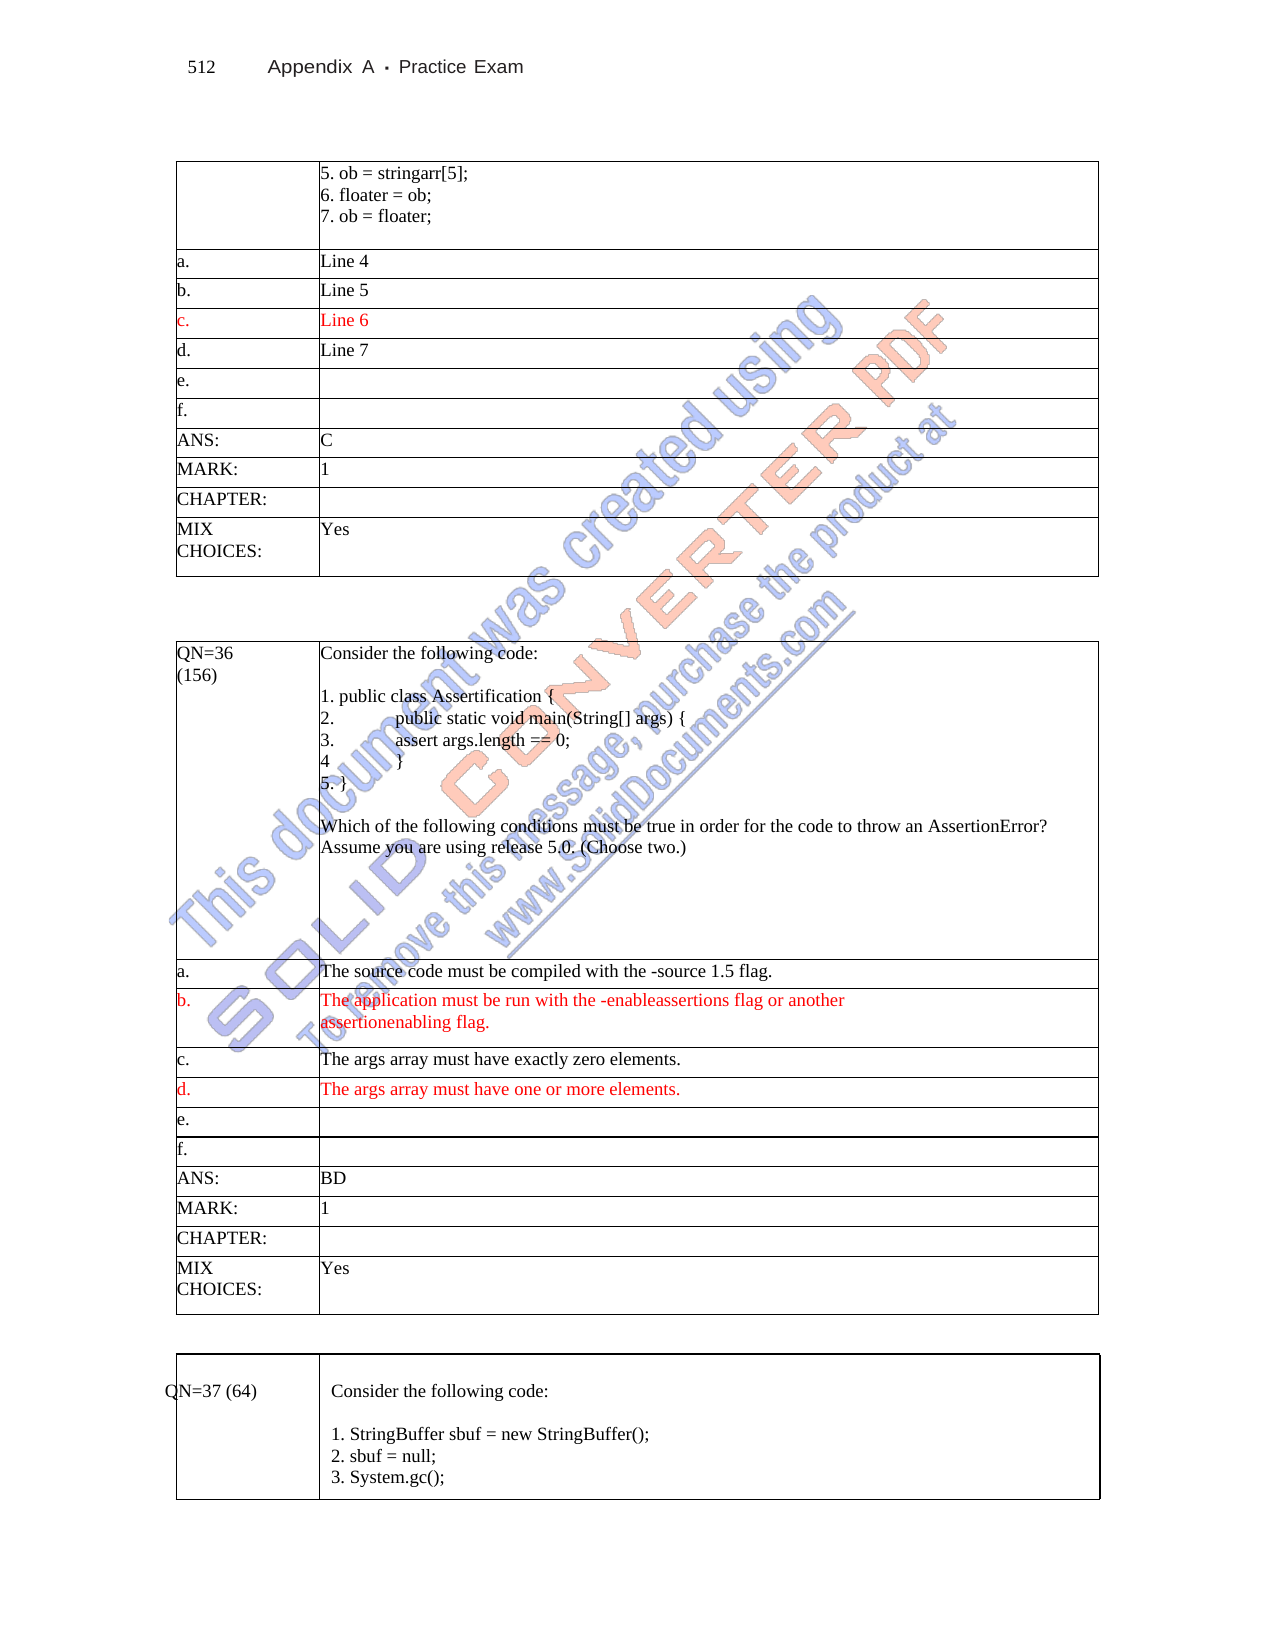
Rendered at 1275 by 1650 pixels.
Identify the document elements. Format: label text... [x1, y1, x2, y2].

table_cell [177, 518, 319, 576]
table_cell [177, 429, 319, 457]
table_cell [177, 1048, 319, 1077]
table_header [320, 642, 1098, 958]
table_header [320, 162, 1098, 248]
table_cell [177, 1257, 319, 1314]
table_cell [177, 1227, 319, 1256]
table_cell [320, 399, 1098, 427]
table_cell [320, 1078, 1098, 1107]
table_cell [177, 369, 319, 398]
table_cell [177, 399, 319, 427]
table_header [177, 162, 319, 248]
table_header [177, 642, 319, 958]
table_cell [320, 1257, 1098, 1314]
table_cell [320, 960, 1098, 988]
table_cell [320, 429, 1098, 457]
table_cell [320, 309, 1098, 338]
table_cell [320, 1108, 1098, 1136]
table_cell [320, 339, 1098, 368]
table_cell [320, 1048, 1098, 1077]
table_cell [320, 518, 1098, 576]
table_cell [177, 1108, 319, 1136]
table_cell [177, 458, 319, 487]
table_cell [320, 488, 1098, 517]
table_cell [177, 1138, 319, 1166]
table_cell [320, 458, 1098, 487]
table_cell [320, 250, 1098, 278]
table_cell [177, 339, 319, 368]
text 3. System.gc(); [331, 1466, 1110, 1488]
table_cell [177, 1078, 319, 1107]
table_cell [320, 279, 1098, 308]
text 1. StringBuffer sbuf = new StringBuffer(); [331, 1423, 1110, 1445]
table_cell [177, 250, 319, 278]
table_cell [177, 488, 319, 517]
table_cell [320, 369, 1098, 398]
text 2. sbuf = null; [331, 1445, 1110, 1466]
text Consider the following code: [331, 1380, 1110, 1402]
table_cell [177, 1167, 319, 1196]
picture [168, 295, 957, 1055]
text QN=37 (64) [164, 1380, 263, 1402]
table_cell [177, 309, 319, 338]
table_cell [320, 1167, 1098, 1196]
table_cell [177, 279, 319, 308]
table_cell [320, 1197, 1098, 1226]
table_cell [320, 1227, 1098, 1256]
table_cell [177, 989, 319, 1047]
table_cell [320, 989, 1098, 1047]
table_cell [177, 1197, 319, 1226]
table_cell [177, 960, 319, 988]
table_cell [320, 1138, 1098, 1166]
